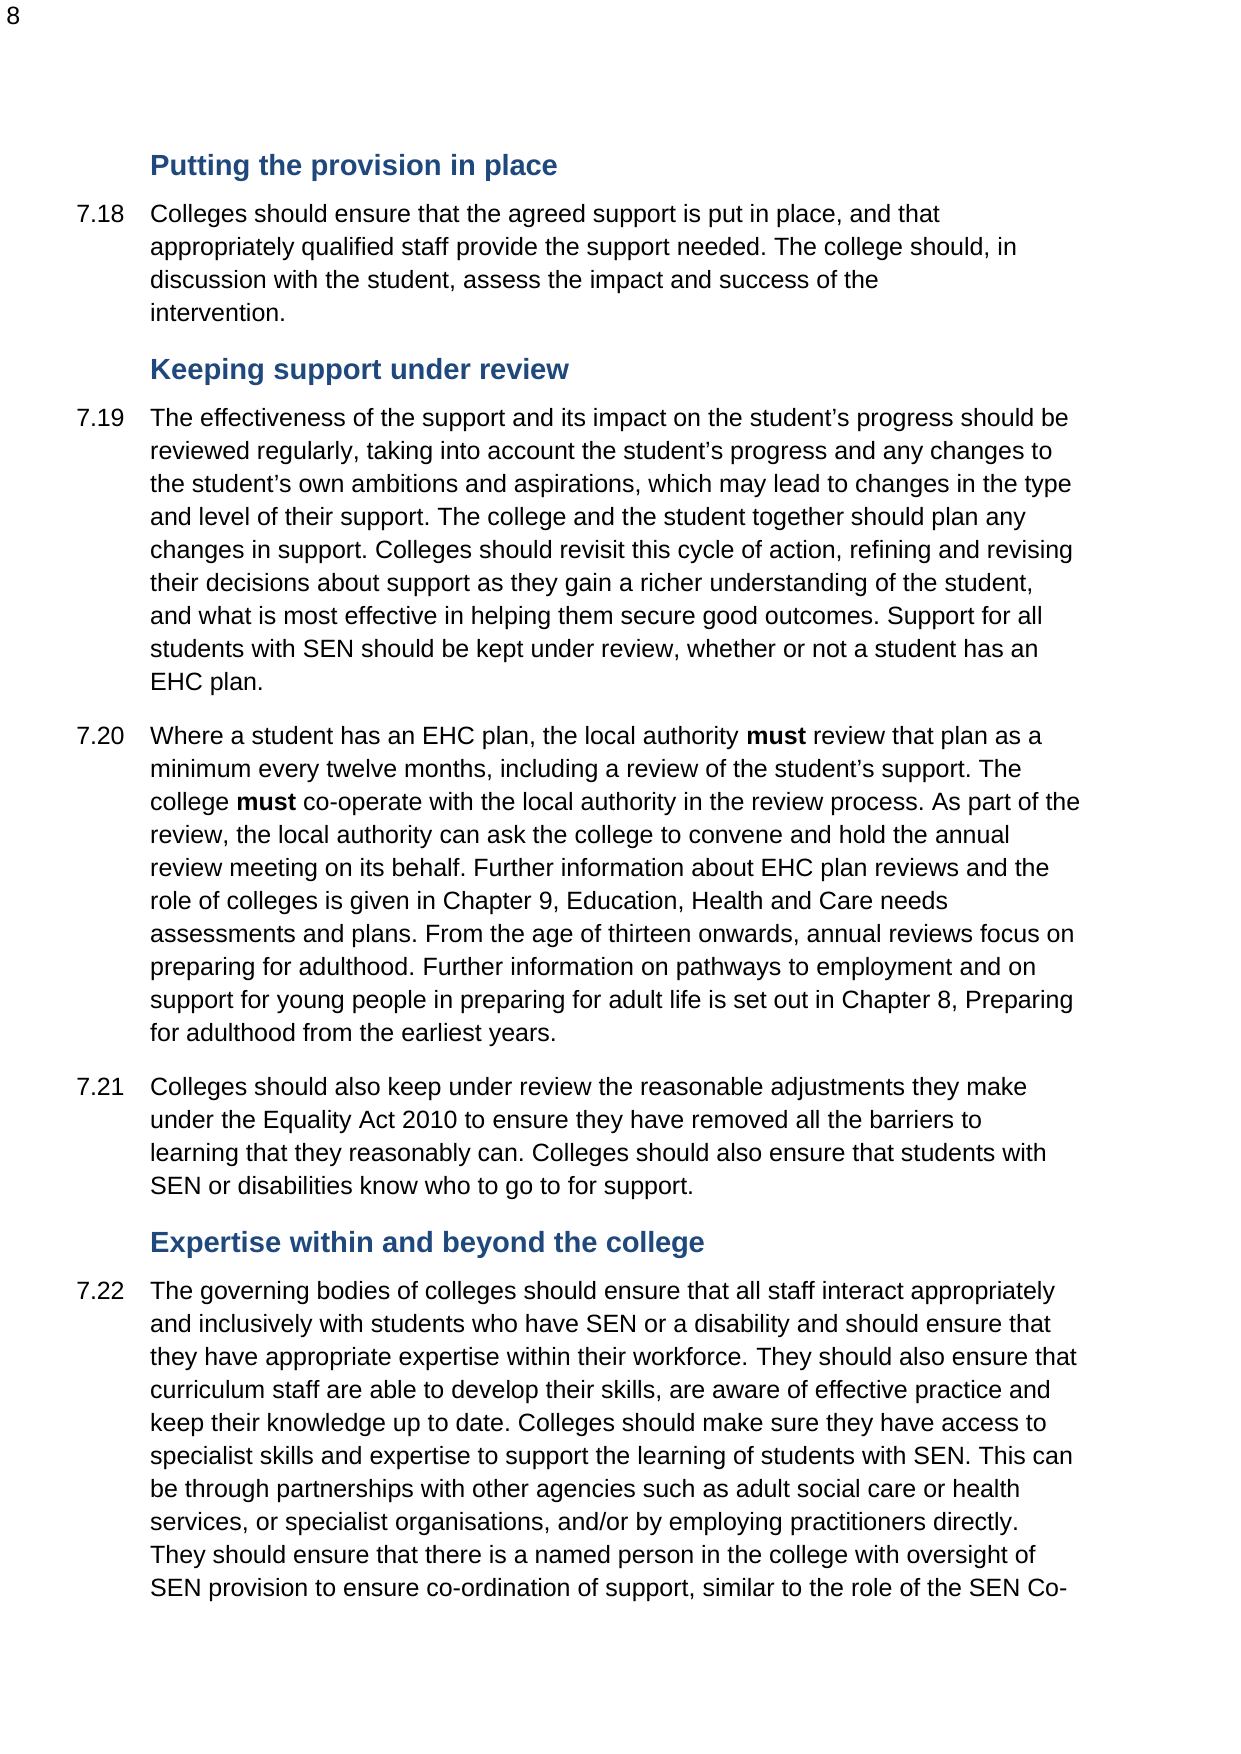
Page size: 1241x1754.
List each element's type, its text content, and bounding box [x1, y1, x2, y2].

subtitle Expertise within and beyond the college [150, 1225, 1101, 1258]
list Colleges should also keep under review the reasonable adjustments they make under the Equality Act 2010 to ensure they have removed all the barriers to learning that they reasonably can. Colleges should also ensure that students with SEN or disabilities know who to go to for support. [76, 1072, 1077, 1200]
list Where a student has an EHC plan, the local authority must review that plan as a minimum every twelve months, including a review of the student’s support. The college must co-operate with the local authority in the review process. As part of the review, the local authority can ask the college to convene and hold the annual review meeting on its behalf. Further information about EHC plan reviews and the role of colleges is given in Chapter 9, Education, Health and Care needs assessments and plans. From the age of thirteen onwards, annual reviews focus on preparing for adulthood. Further information on pathways to employment and on support for young people in preparing for adult life is set out in Chapter 8, Preparing for adulthood from the earliest years. [76, 721, 1088, 1047]
subtitle Keeping support under review [150, 352, 1101, 386]
list Colleges should ensure that the agreed support is put in place, and that appropriately qualified staff provide the support needed. The college should, in discussion with the student, assess the impact and success of the intervention. [76, 199, 1022, 327]
subtitle Putting the provision in place [150, 148, 1101, 181]
list The governing bodies of colleges should ensure that all staff interact appropriately and inclusively with students who have SEN or a disability and should ensure that they have appropriate expertise within their workforce. They should also ensure that curriculum staff are able to develop their skills, are aware of effective practice and keep their knowledge up to date. Colleges should make sure they have access to specialist skills and expertise to support the learning of students with SEN. This can be through partnerships with other agencies such as adult social care or health services, or specialist organisations, and/or by employing practitioners directly. They should ensure that there is a named person in the college with oversight of SEN provision to ensure co-ordination of support, similar to the role of the SEN Co- [76, 1276, 1081, 1602]
list The effectiveness of the support and its impact on the student’s progress should be reviewed regularly, taking into account the student’s progress and any changes to the student’s own ambitions and aspirations, which may lead to changes in the type and level of their support. The college and the student together should plan any changes in support. Colleges should revisit this cycle of action, refining and revising their decisions about support as they gain a richer understanding of the student, and what is most effective in helping them secure good outcomes. Support for all students with SEN should be kept under review, whether or not a student has an EHC plan. [76, 403, 1081, 696]
